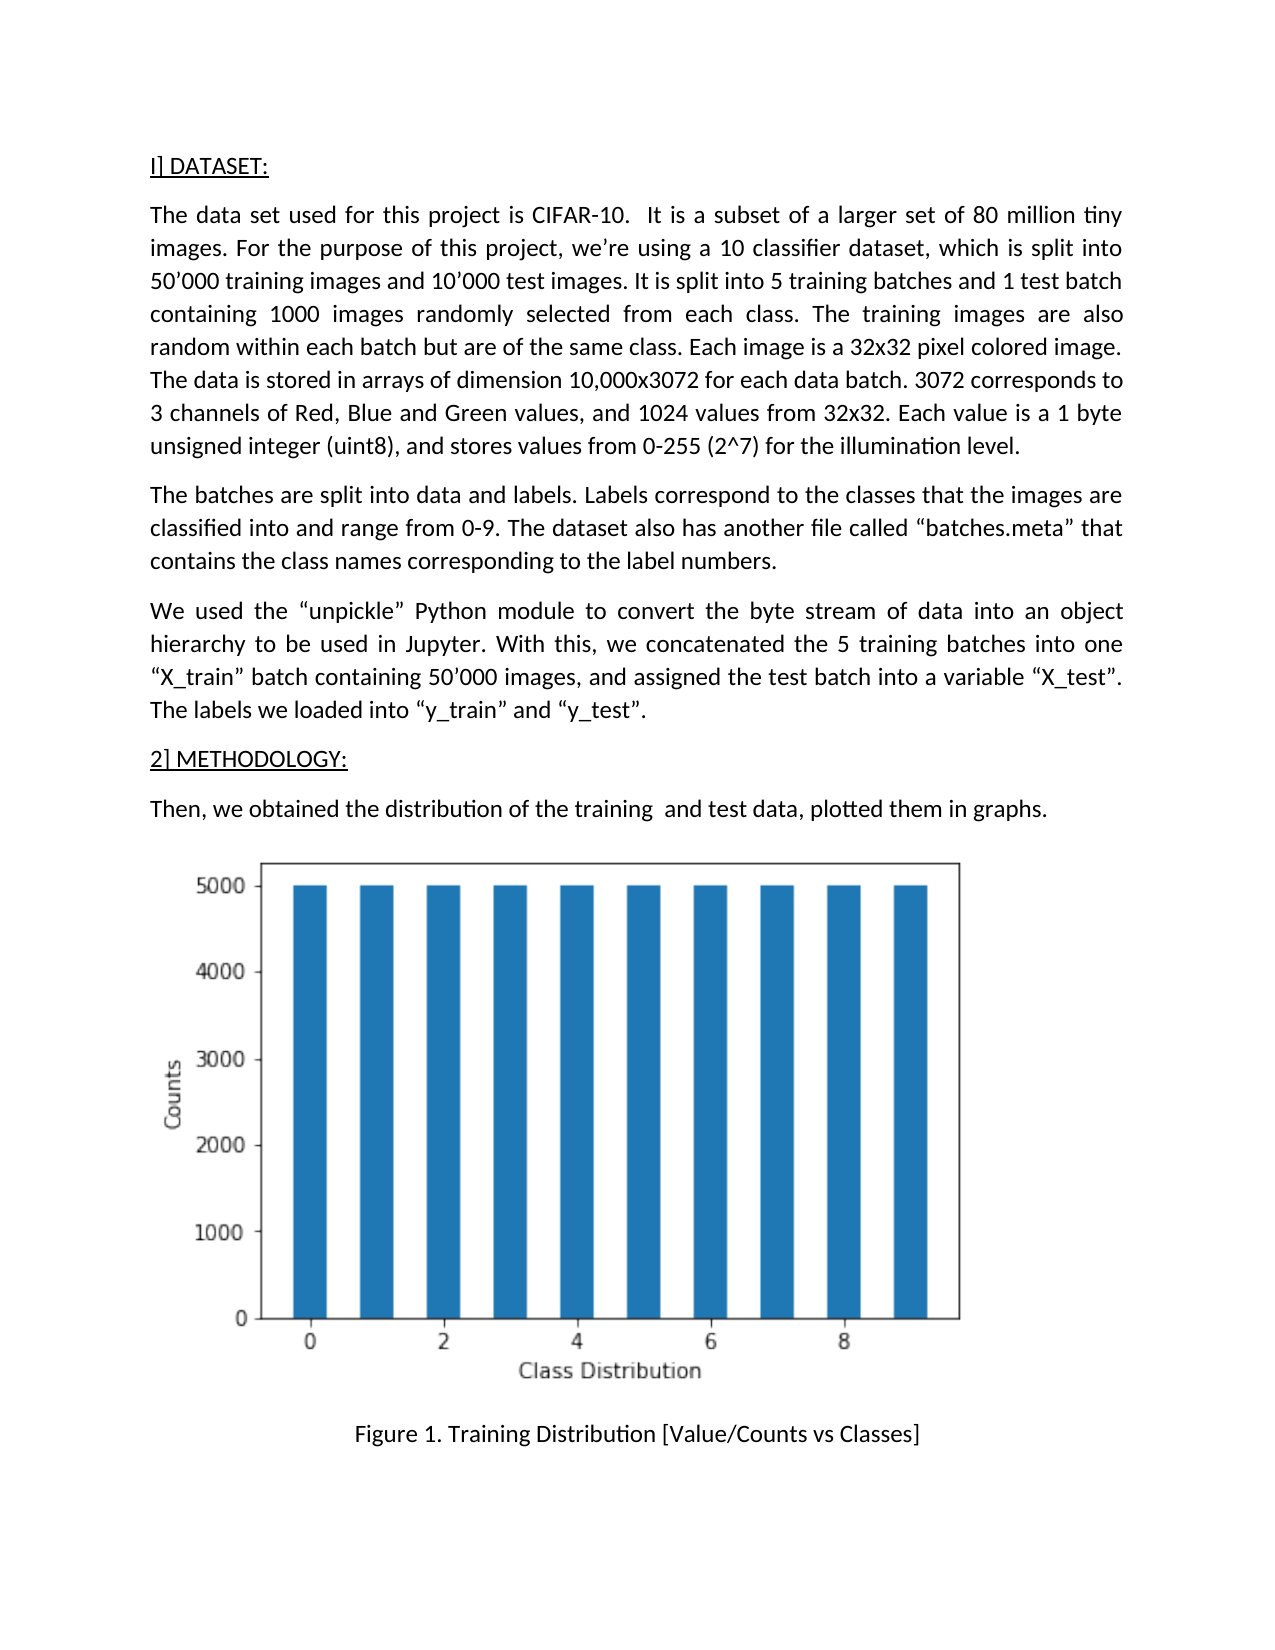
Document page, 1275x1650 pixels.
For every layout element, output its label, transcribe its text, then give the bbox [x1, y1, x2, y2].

text I] DATASET: [150, 150, 1125, 181]
text The batches are split into data and labels. Labels correspond to the classes that the images are classified into and range from 0-9. The dataset also has another file called “batches.meta” that contains the class names corresponding to the label numbers. [150, 479, 1125, 576]
picture [150, 842, 980, 1398]
text We used the “unpickle” Python module to convert the byte stream of data into an object hierarchy to be used in Jupyter. With this, we concatenated the 5 training batches into one “X_train” batch containing 50’000 images, and assigned the test batch into a variable “X_test”. The labels we loaded into “y_train” and “y_test”. [150, 595, 1125, 724]
text Then, we obtained the distribution of the training and test data, plotted them in graphs. [150, 793, 1125, 823]
text 2] METHODOLOGY: [150, 743, 1125, 774]
text The data set used for this project is CIFAR-10. It is a subset of a larger set of 80 million tiny images. For the purpose of this project, we’re using a 10 classifier dataset, which is split into 50’000 training images and 10’000 test images. It is split into 5 training batches and 1 test batch containing 1000 images randomly selected from each class. The training images are also random within each batch but are of the same class. Each image is a 32x32 pixel colored image. The data is stored in arrays of dimension 10,000x3072 for each data batch. 3072 corresponds to 3 channels of Red, Blue and Green values, and 1024 values from 32x32. Each value is a 1 byte unsigned integer (uint8), and stores values from 0-255 (2^7) for the illumination level. [150, 199, 1125, 461]
